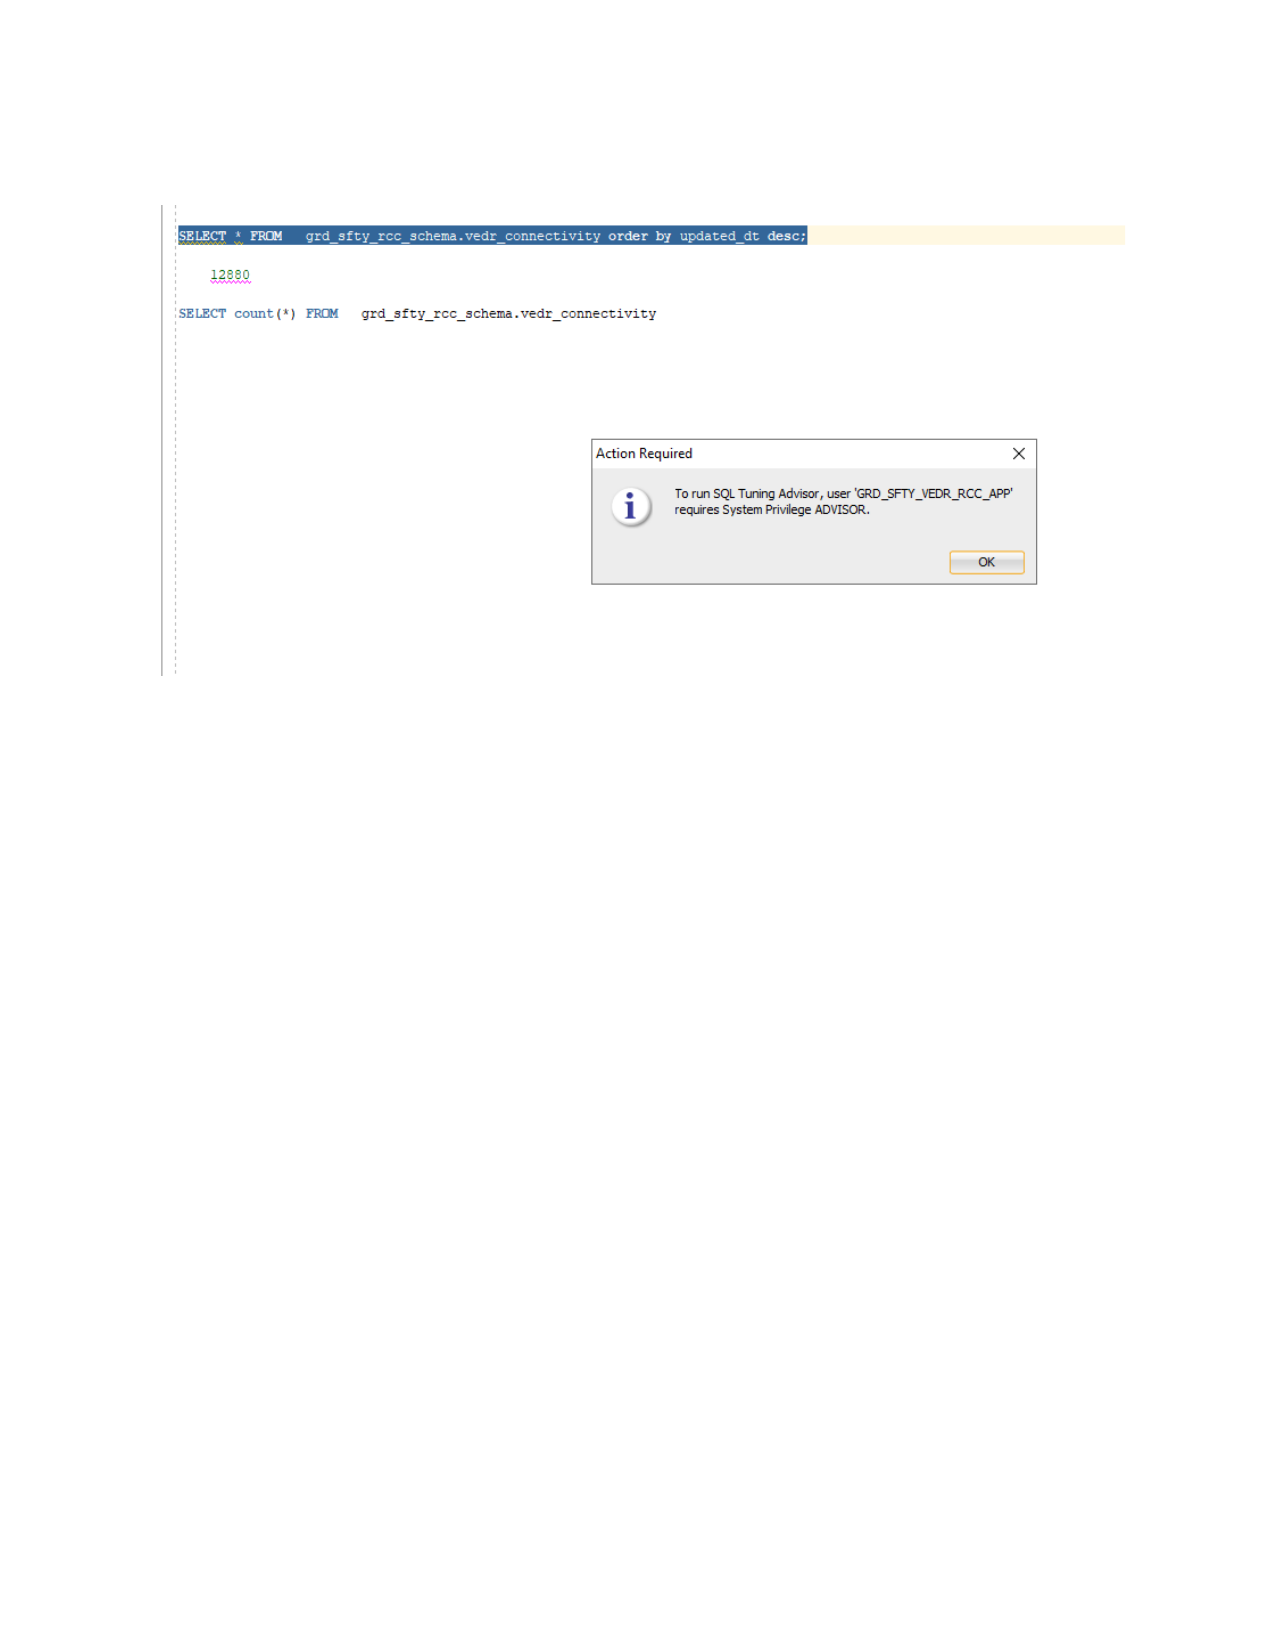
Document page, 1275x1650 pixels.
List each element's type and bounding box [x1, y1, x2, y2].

picture [150, 205, 1125, 676]
